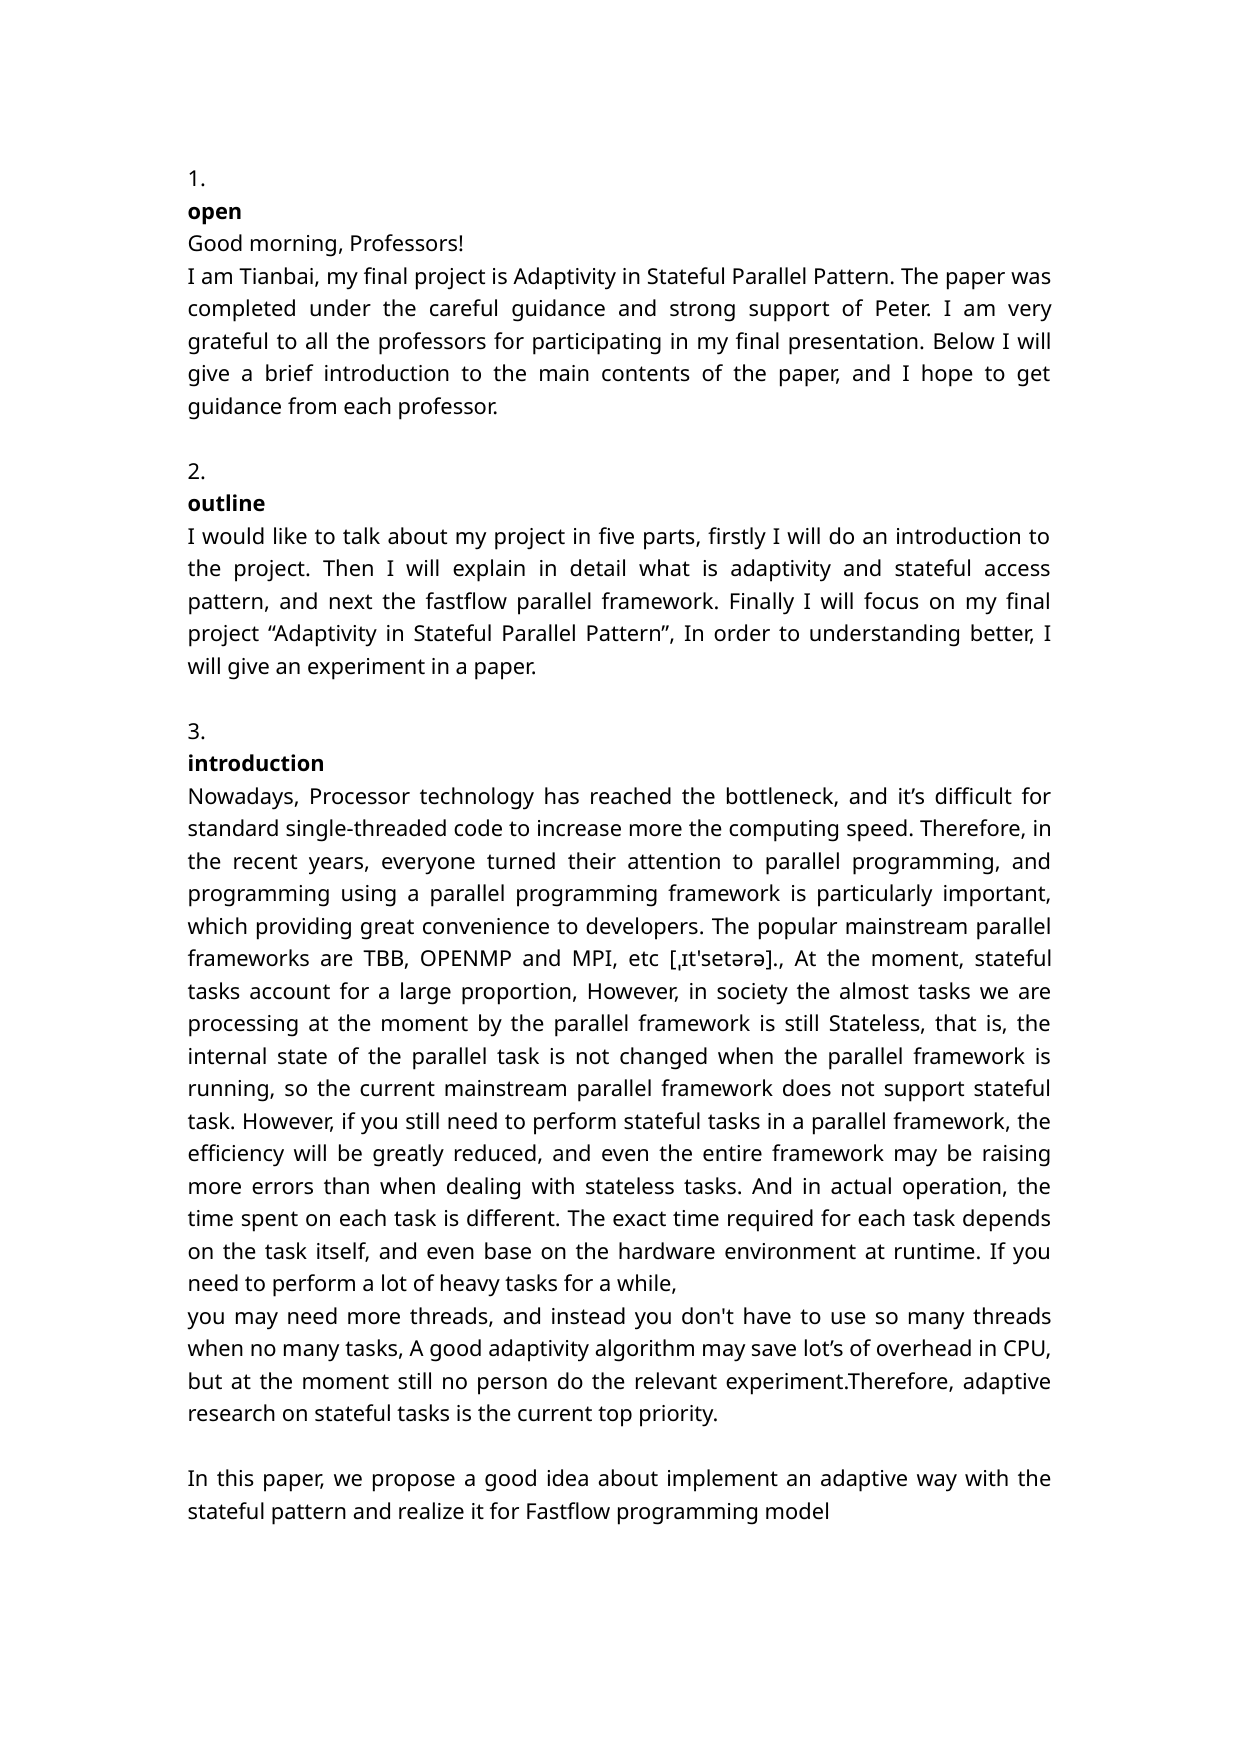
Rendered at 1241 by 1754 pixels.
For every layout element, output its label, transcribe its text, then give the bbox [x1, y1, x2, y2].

text 1. [187, 162, 1053, 194]
text open [187, 194, 1053, 227]
text 2. [187, 454, 1053, 487]
text Nowadays, Processor technology has reached the bottleneck, and it’s difficult for standard single-threaded code to increase more the computing speed. Therefore, in the recent years, everyone turned their attention to parallel programming, and programming using a parallel programming framework is particularly important, which providing great convenience to developers. The popular mainstream parallel frameworks are TBB, OPENMP and MPI, etc [ˌɪt'setərə]., At the moment, stateful tasks account for a large proportion, However, in society the almost tasks we are processing at the moment by the parallel framework is still Stateless, that is, the internal state of the parallel task is not changed when the parallel framework is running, so the current mainstream parallel framework does not support stateful task. However, if you still need to perform stateful tasks in a parallel framework, the efficiency will be greatly reduced, and even the entire framework may be raising more errors than when dealing with stateless tasks. And in actual operation, the time spent on each task is different. The exact time required for each task depends on the task itself, and even base on the hardware environment at runtime. If you need to perform a lot of heavy tasks for a while, [187, 779, 1053, 1299]
text 3. [187, 714, 1053, 747]
text you may need more threads, and instead you don't have to use so many threads when no many tasks, A good adaptivity algorithm may save lot’s of overhead in CPU, but at the moment still no person do the relevant experiment.Therefore, adaptive research on stateful tasks is the current top priority. [187, 1299, 1053, 1429]
text I am Tianbai, my final project is Adaptivity in Stateful Parallel Pattern. The paper was completed under the careful guidance and strong support of Peter. I am very grateful to all the professors for participating in my final presentation. Below I will give a brief introduction to the main contents of the paper, and I hope to get guidance from each professor. [187, 259, 1053, 422]
text I would like to talk about my project in five parts, firstly I will do an introduction to the project. Then I will explain in detail what is adaptivity and stateful access pattern, and next the fastflow parallel framework. Finally I will focus on my final project “Adaptivity in Stateful Parallel Pattern”, In order to understanding better, I will give an experiment in a paper. [187, 519, 1053, 682]
text In this paper, we propose a good idea about implement an adaptive way with the stateful pattern and realize it for Fastflow programming model [187, 1462, 1053, 1527]
text Good morning, Professors! [187, 227, 1053, 259]
text introduction [187, 747, 1053, 779]
text outline [187, 487, 1053, 519]
